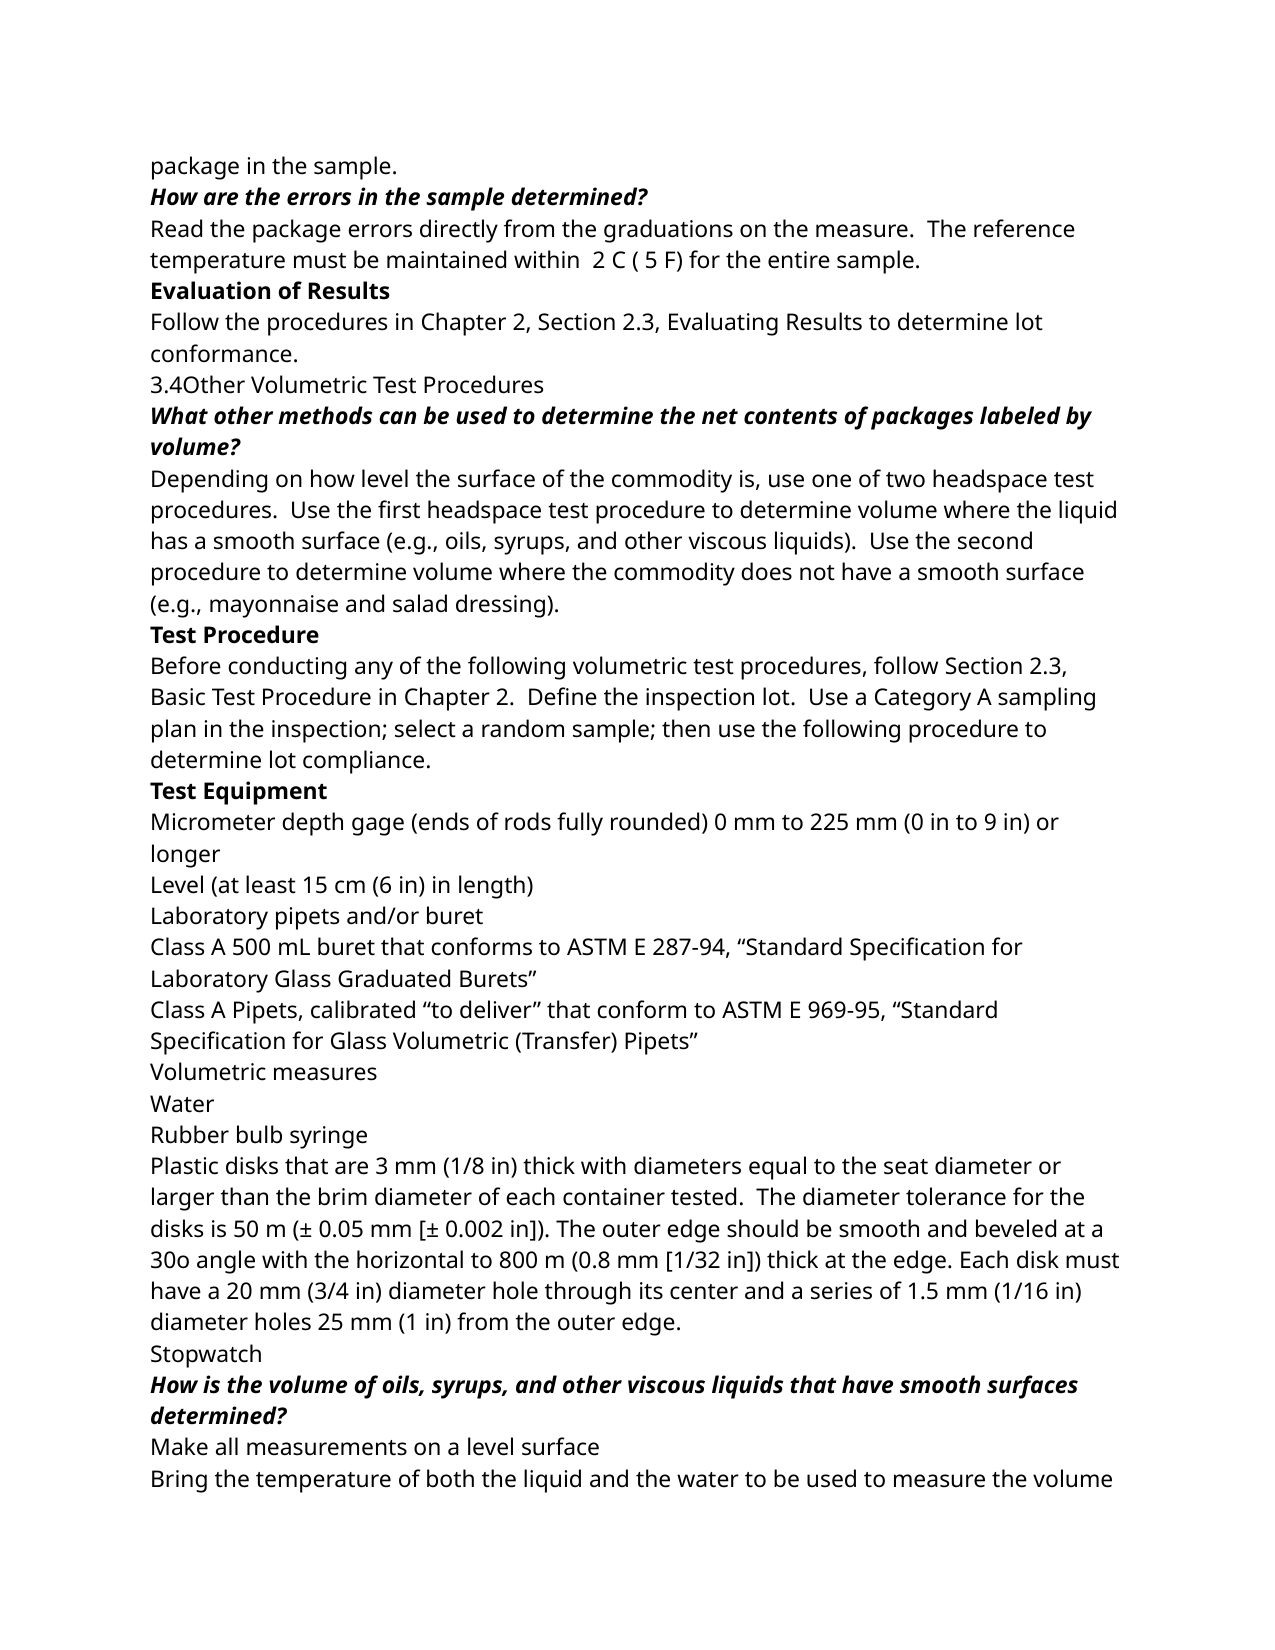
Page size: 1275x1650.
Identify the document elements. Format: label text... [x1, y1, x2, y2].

text 3.4Other Volumetric Test Procedures [150, 369, 1125, 400]
